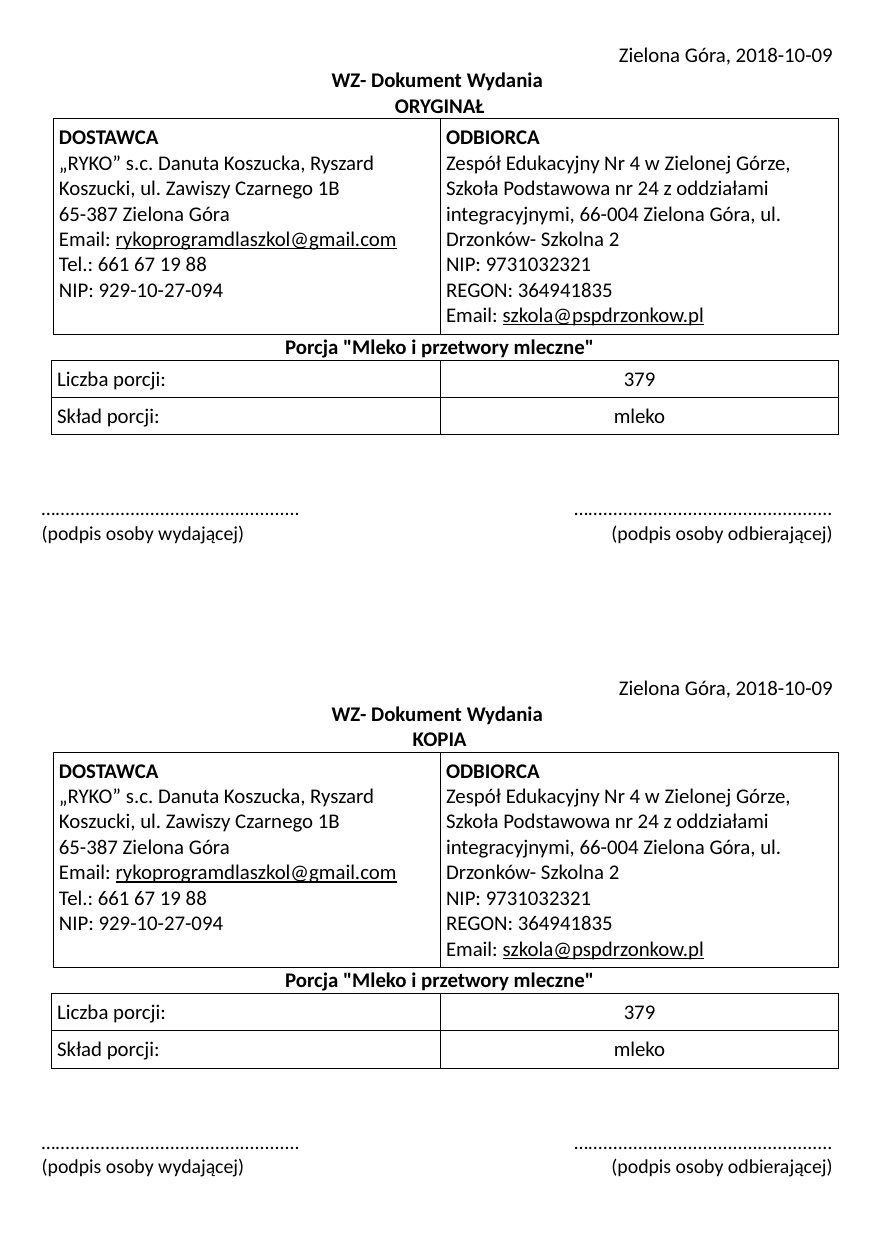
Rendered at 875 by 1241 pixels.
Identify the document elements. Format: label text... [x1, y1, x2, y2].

text WZ- Dokument Wydania [41, 67, 833, 93]
text (podpis osoby wydającej) [41, 521, 437, 545]
text KOPIA [41, 726, 833, 752]
text ORYGINAŁ [41, 93, 833, 118]
text (podpis osoby odbierającej) [437, 1154, 833, 1178]
table_header ODBIORCA Zespół Edukacyjny Nr 4 w Zielonej Górze, Szkoła Podstawowa nr 24 z oddziałami integracyjnymi, 66-004 Zielona Góra, ul. Drzonków- Szkolna 2 NIP: 9731032321 REGON: 364941835 Email: szkola@pspdrzonkow.pl [441, 753, 838, 967]
text (podpis osoby odbierającej) [437, 521, 833, 545]
table_cell Skład porcji: [52, 398, 440, 434]
table_header Liczba porcji: [52, 361, 440, 397]
text …................................................. [437, 1130, 833, 1154]
table_header ODBIORCA Zespół Edukacyjny Nr 4 w Zielonej Górze, Szkoła Podstawowa nr 24 z oddziałami integracyjnymi, 66-004 Zielona Góra, ul. Drzonków- Szkolna 2 NIP: 9731032321 REGON: 364941835 Email: szkola@pspdrzonkow.pl [441, 119, 838, 334]
table_cell mleko [441, 1031, 838, 1068]
table_cell mleko [441, 398, 838, 434]
table_header 379 [441, 361, 838, 397]
text …................................................. [437, 497, 833, 521]
text …................................................. [41, 1130, 437, 1154]
table_header 379 [441, 994, 838, 1030]
text (podpis osoby wydającej) [41, 1154, 437, 1178]
text WZ- Dokument Wydania [41, 701, 833, 726]
table_cell Skład porcji: [52, 1031, 440, 1068]
text …................................................. [41, 497, 437, 521]
table_header DOSTAWCA „RYKO” s.c. Danuta Koszucka, Ryszard Koszucki, ul. Zawiszy Czarnego 1B 65-387 Zielona Góra Email: rykoprogramdlaszkol@gmail.com Tel.: 661 67 19 88 NIP: 929-10-27-094 [54, 119, 440, 334]
text Porcja "Mleko i przetwory mleczne" [41, 967, 833, 993]
table_header DOSTAWCA „RYKO” s.c. Danuta Koszucka, Ryszard Koszucki, ul. Zawiszy Czarnego 1B 65-387 Zielona Góra Email: rykoprogramdlaszkol@gmail.com Tel.: 661 67 19 88 NIP: 929-10-27-094 [54, 753, 440, 967]
text Porcja "Mleko i przetwory mleczne" [41, 334, 833, 359]
text Zielona Góra, 2018-10-09 [41, 675, 833, 701]
text Zielona Góra, 2018-10-09 [41, 42, 833, 67]
table_header Liczba porcji: [52, 994, 440, 1030]
